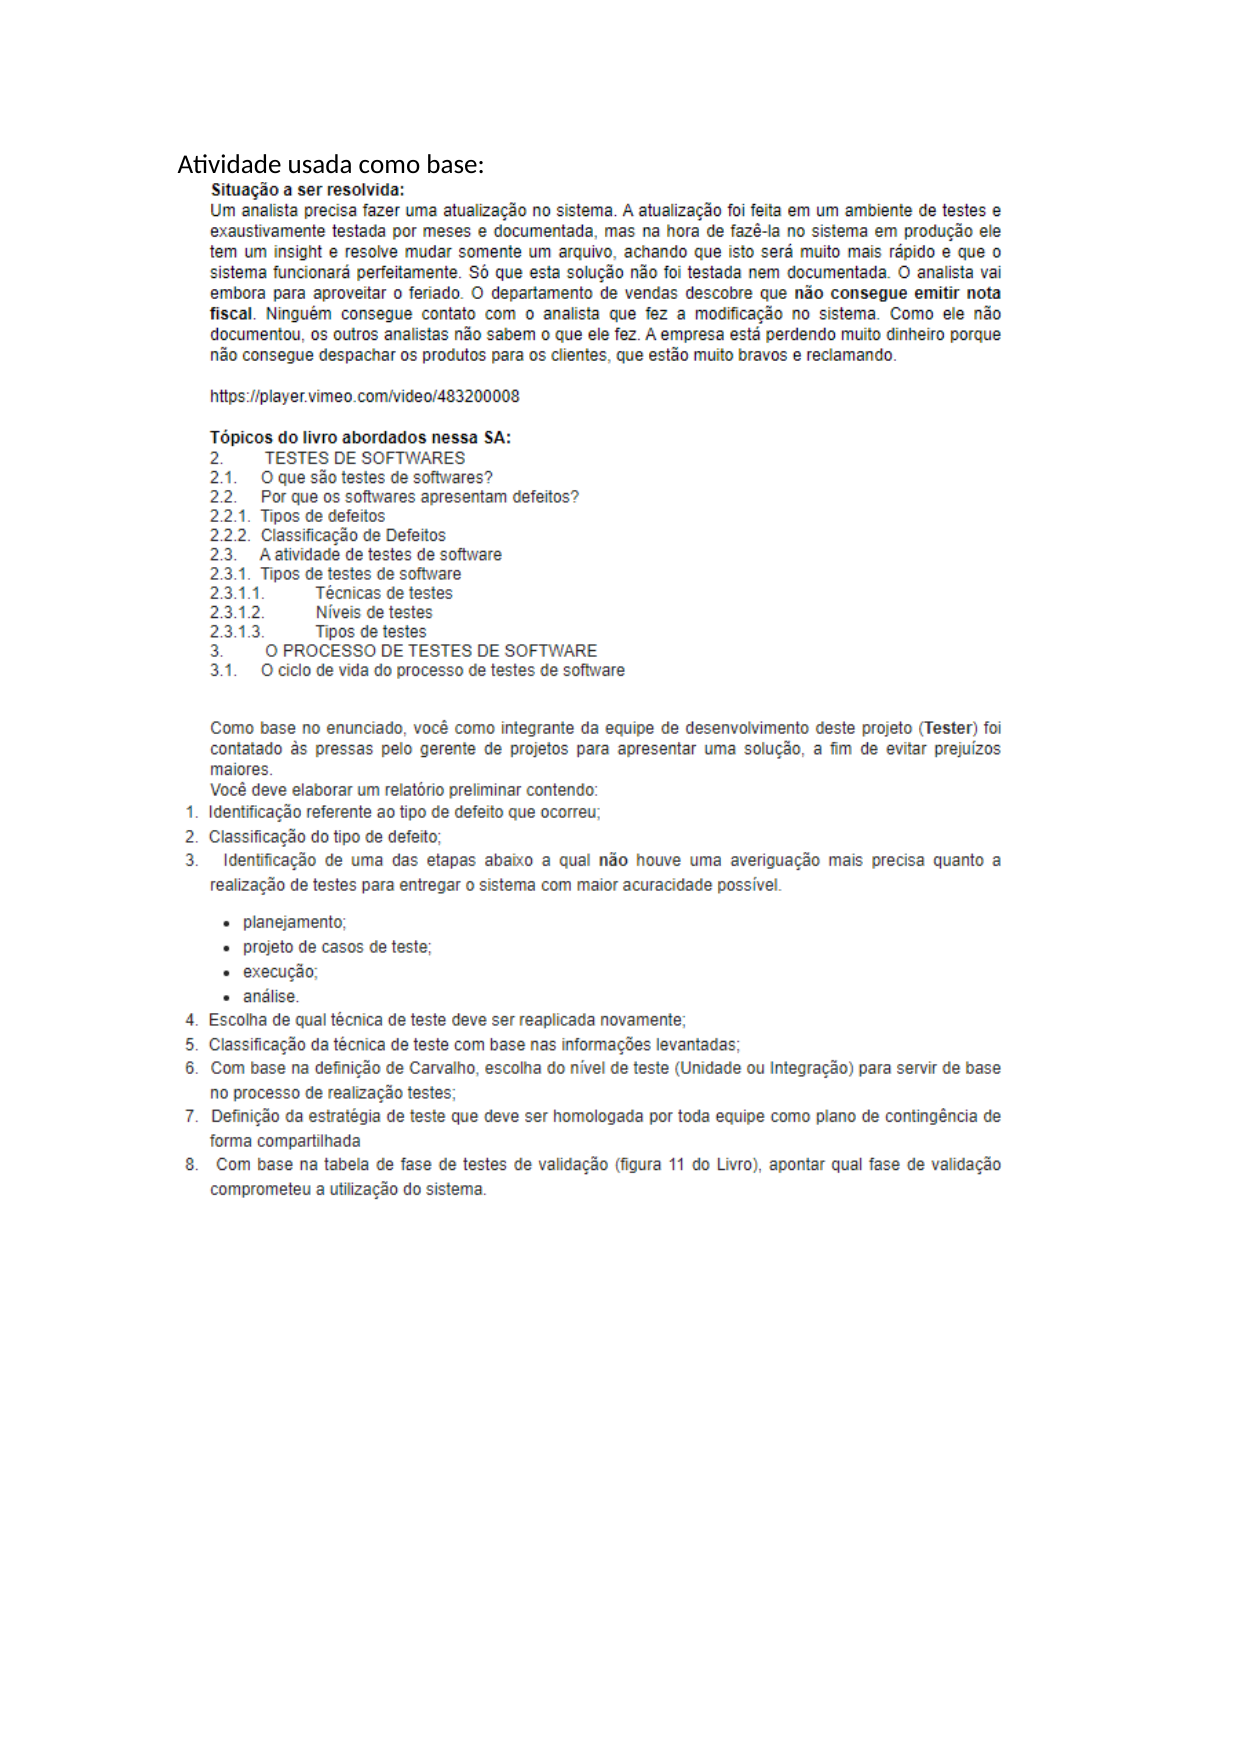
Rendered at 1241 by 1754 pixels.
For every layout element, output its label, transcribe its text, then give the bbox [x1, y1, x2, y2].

picture [177, 182, 1063, 1202]
text Atividade usada como base: [177, 148, 1063, 182]
